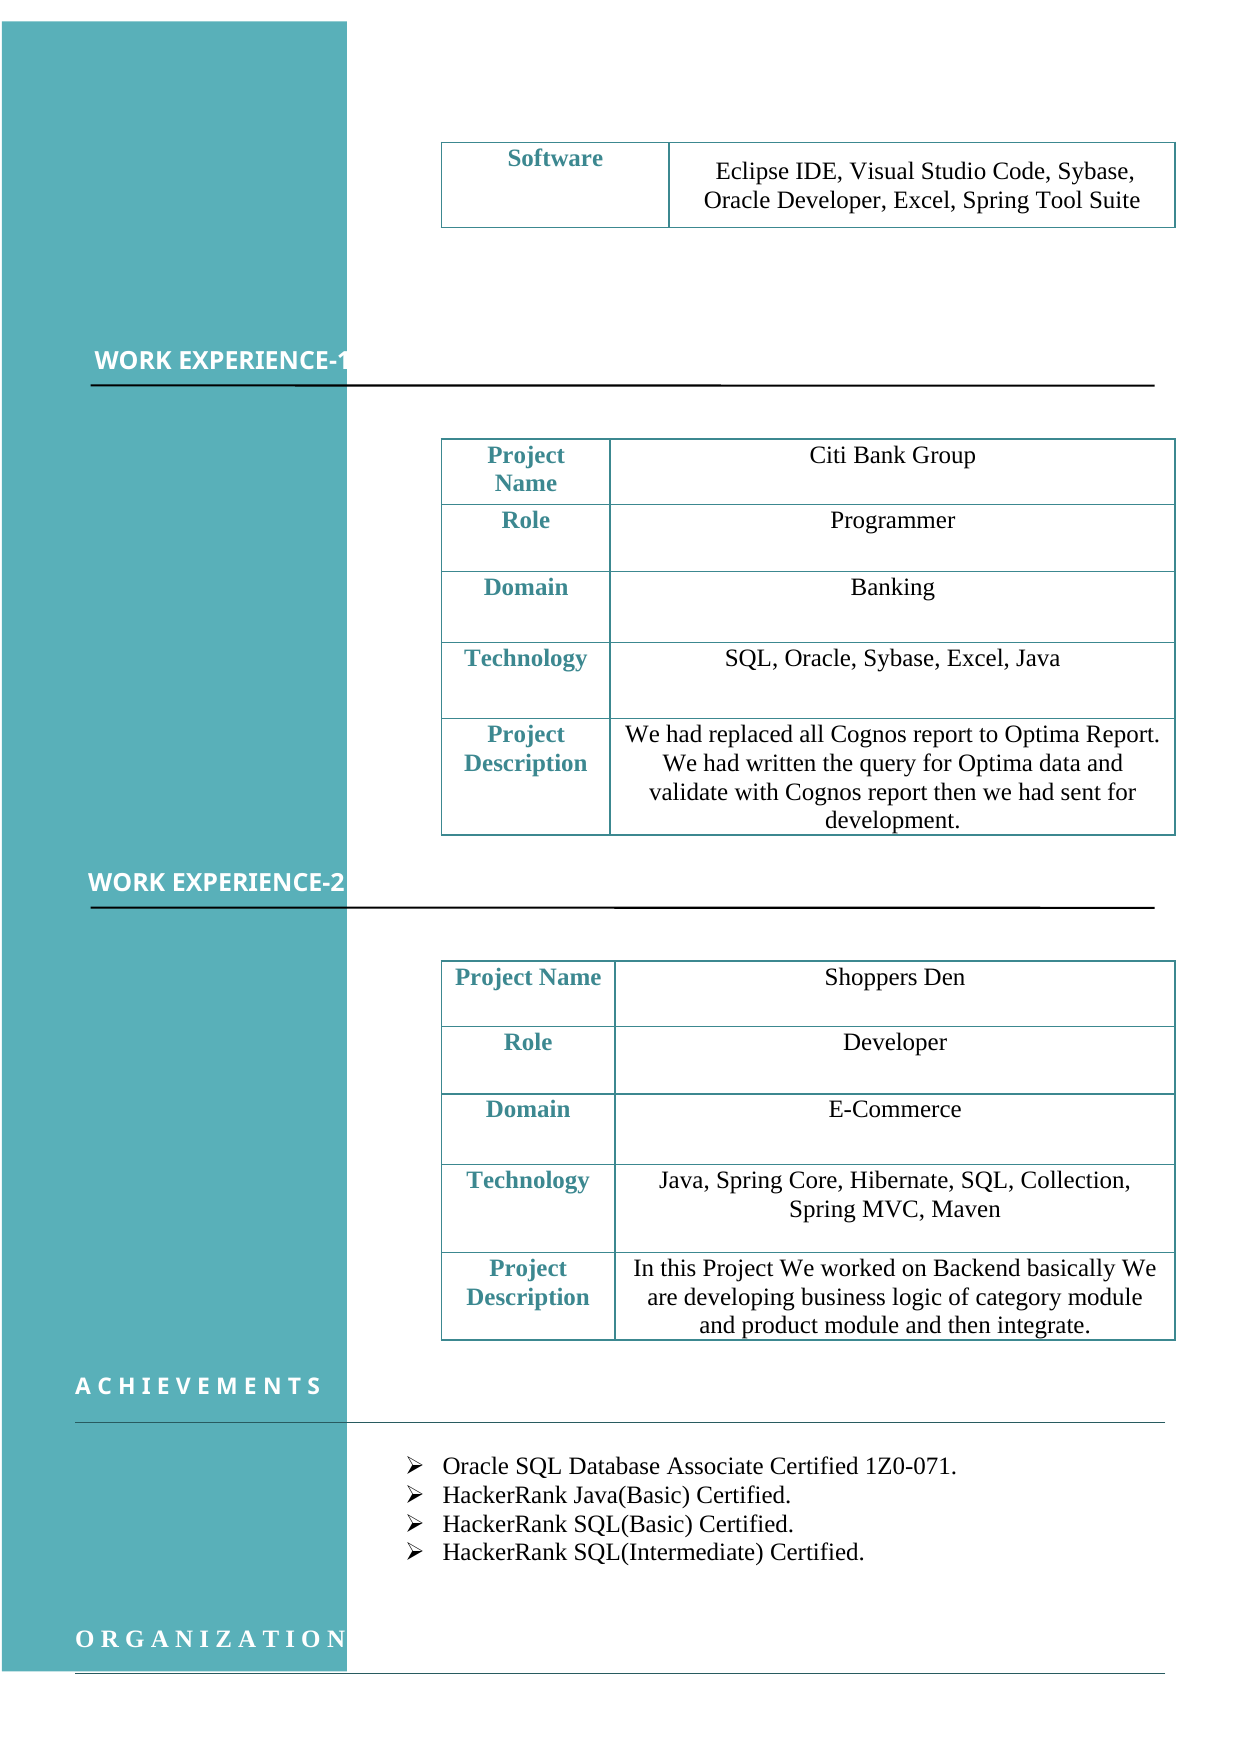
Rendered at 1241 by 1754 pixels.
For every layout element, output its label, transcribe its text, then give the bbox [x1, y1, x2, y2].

table_cell Eclipse IDE, Visual Studio Code, Sybase, Oracle Developer, Excel, Spring Tool Suite [670, 143, 1174, 227]
list Oracle SQL Database Associate Certified 1Z0-071. [405, 1451, 1165, 1480]
table_cell Domain [442, 1095, 614, 1164]
table_cell Technology [442, 643, 609, 718]
table_cell Domain [442, 572, 609, 642]
table_header Citi Bank Group [611, 440, 1174, 503]
table_header Shoppers Den [616, 962, 1174, 1026]
table_cell Technology [442, 1165, 614, 1252]
table_header Project Name [442, 962, 614, 1026]
subtitle OrganiZation [75, 1624, 1165, 1673]
table_cell Project Description [442, 1253, 614, 1339]
text WORK EXPERIENCE-2 [75, 864, 1165, 899]
table_cell Role [442, 505, 609, 571]
list HackerRank SQL(Intermediate) Certified. [405, 1537, 1165, 1566]
table_cell We had replaced all Cognos report to Optima Report. We had written the query for Optima data and validate with Cognos report then we had sent for development. [611, 719, 1174, 834]
table_cell SQL, Oracle, Sybase, Excel, Java [611, 643, 1174, 718]
table_cell Project Description [442, 719, 609, 834]
table_cell E-Commerce [616, 1095, 1174, 1164]
subtitle Achievements [75, 1370, 1165, 1422]
table_cell Developer [616, 1027, 1174, 1093]
table_cell Java, Spring Core, Hibernate, SQL, Collection, Spring MVC, Maven [616, 1165, 1174, 1252]
table_cell In this Project We worked on Backend basically We are developing business logic of category module and product module and then integrate. [616, 1253, 1174, 1339]
text WORK EXPERIENCE-1 [75, 342, 1165, 376]
table_cell Banking [611, 572, 1174, 642]
list HackerRank Java(Basic) Certified. [405, 1480, 1165, 1509]
table_cell Programmer [611, 505, 1174, 571]
table_header Project Name [442, 440, 609, 503]
list HackerRank SQL(Basic) Certified. [405, 1509, 1165, 1537]
table_cell Role [442, 1027, 614, 1093]
table_cell Software [442, 143, 668, 227]
